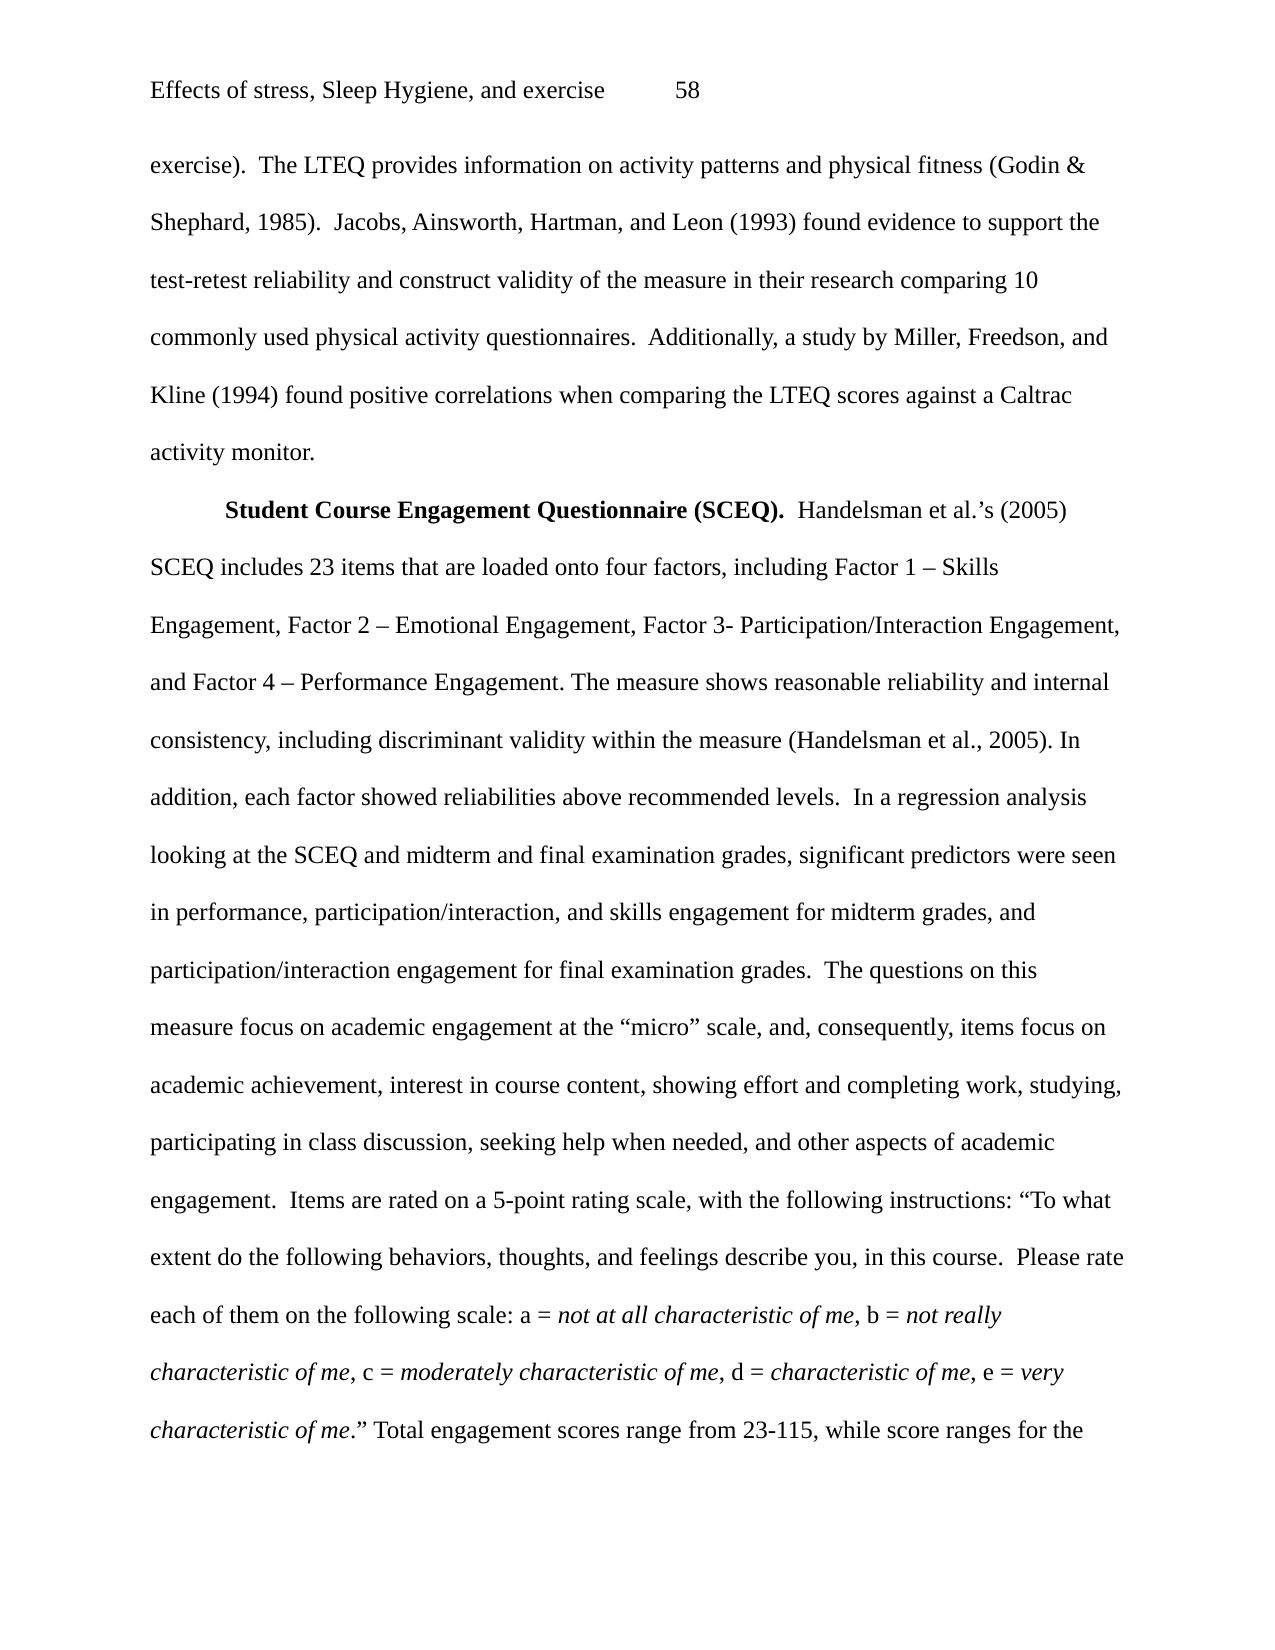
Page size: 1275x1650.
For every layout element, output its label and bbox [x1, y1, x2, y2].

text [150, 150, 1125, 466]
text [150, 495, 1125, 1444]
